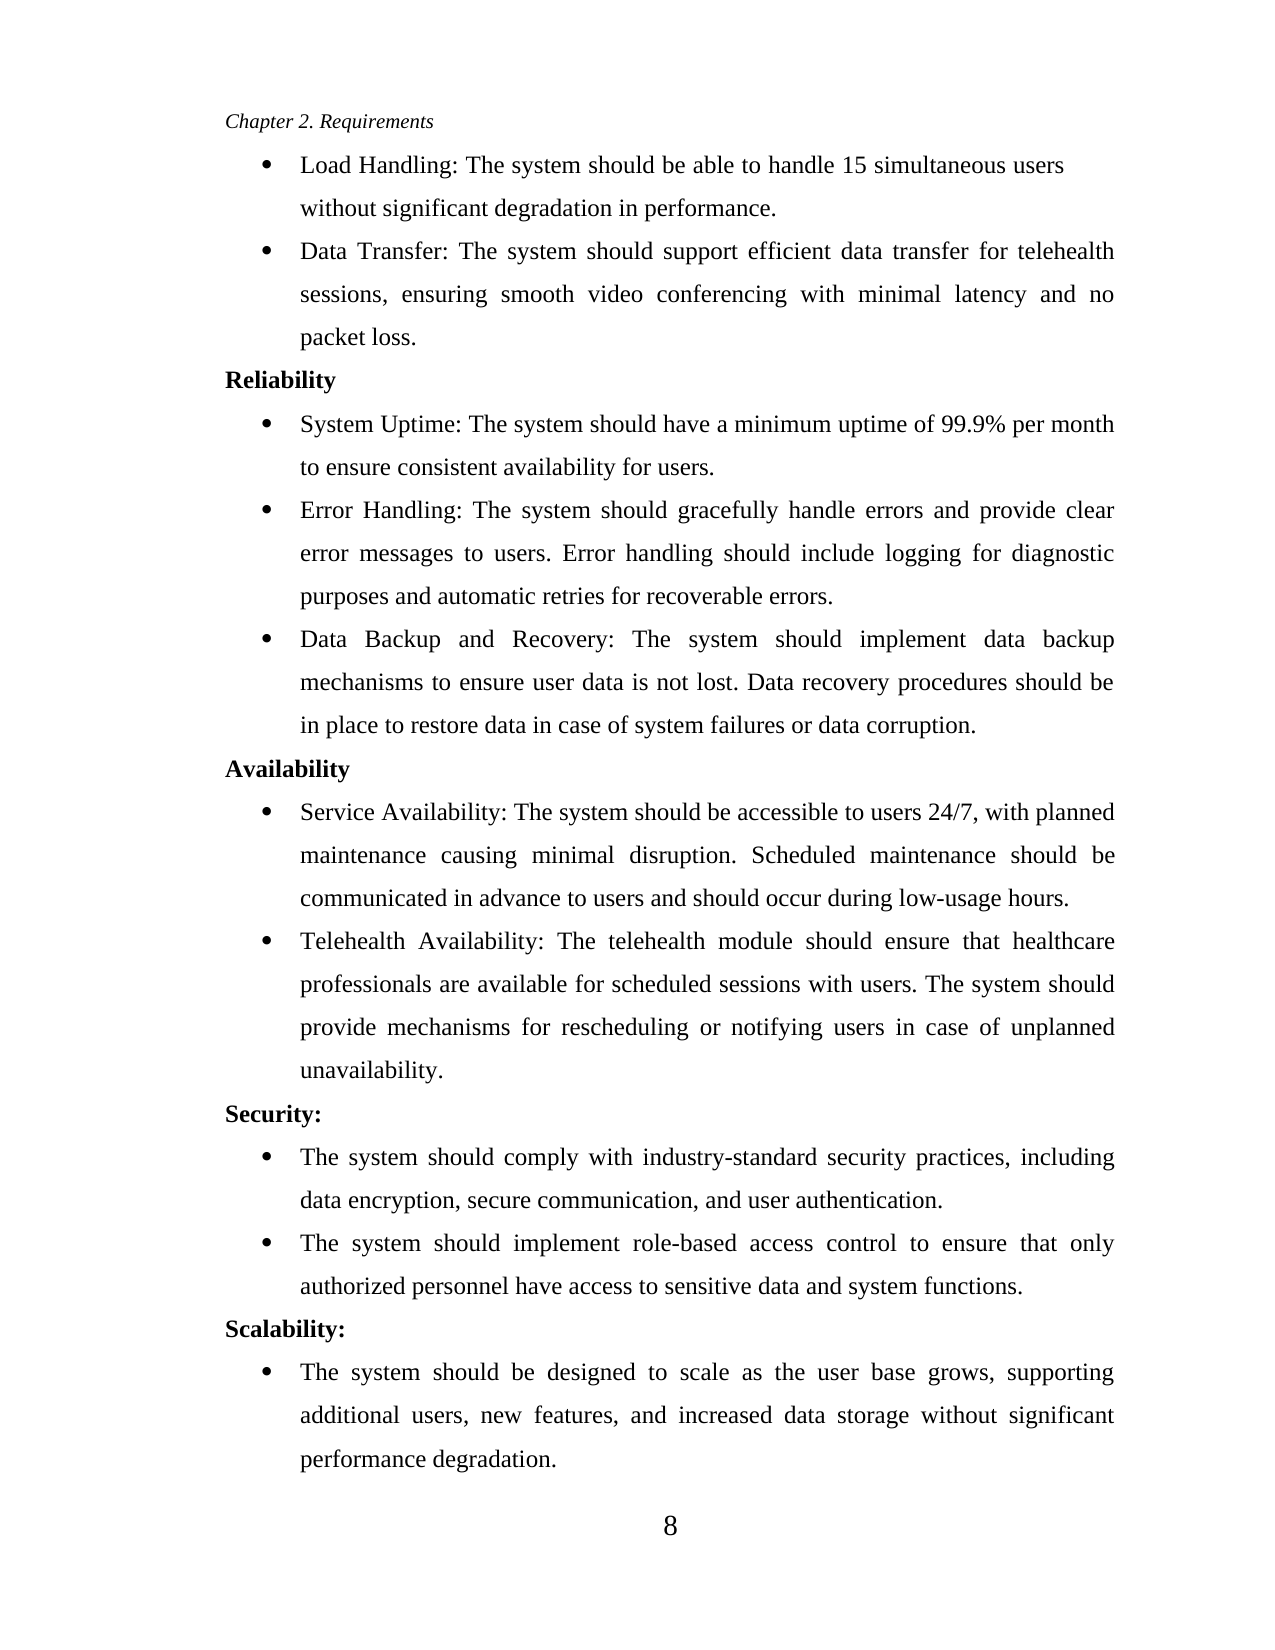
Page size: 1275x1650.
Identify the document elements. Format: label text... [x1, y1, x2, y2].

text Reliability [225, 366, 1116, 394]
list Service Availability: The system should be accessible to users 24/7, with planned maintenance causing minimal disruption. Scheduled maintenance should be communicated in advance to users and should occur during low-usage hours. [262, 797, 1116, 912]
list The system should be designed to scale as the user base grows, supporting additional users, new features, and increased data storage without significant performance degradation. [262, 1357, 1116, 1472]
text Security: [225, 1099, 1116, 1127]
list Load Handling: The system should be able to handle 15 simultaneous users without significant degradation in performance. [262, 150, 1116, 222]
list Telehealth Availability: The telehealth module should ensure that healthcare professionals are available for scheduled sessions with users. The system should provide mechanisms for rescheduling or notifying users in case of unplanned unavailability. [262, 926, 1116, 1084]
text Scalability: [225, 1314, 1116, 1343]
list System Uptime: The system should have a minimum uptime of 99.9% per month to ensure consistent availability for users. [262, 409, 1116, 481]
list The system should comply with industry-standard security practices, including data encryption, secure communication, and user authentication. [262, 1142, 1116, 1214]
list Data Transfer: The system should support efficient data transfer for telehealth sessions, ensuring smooth video conferencing with minimal latency and no packet loss. [262, 236, 1116, 351]
text Availability [225, 754, 1116, 782]
list Error Handling: The system should gracefully handle errors and provide clear error messages to users. Error handling should include logging for diagnostic purposes and automatic retries for recoverable errors. [262, 495, 1116, 610]
list The system should implement role-based access control to ensure that only authorized personnel have access to sensitive data and system functions. [262, 1228, 1116, 1300]
list Data Backup and Recovery: The system should implement data backup mechanisms to ensure user data is not lost. Data recovery procedures should be in place to restore data in case of system failures or data corruption. [262, 624, 1116, 739]
